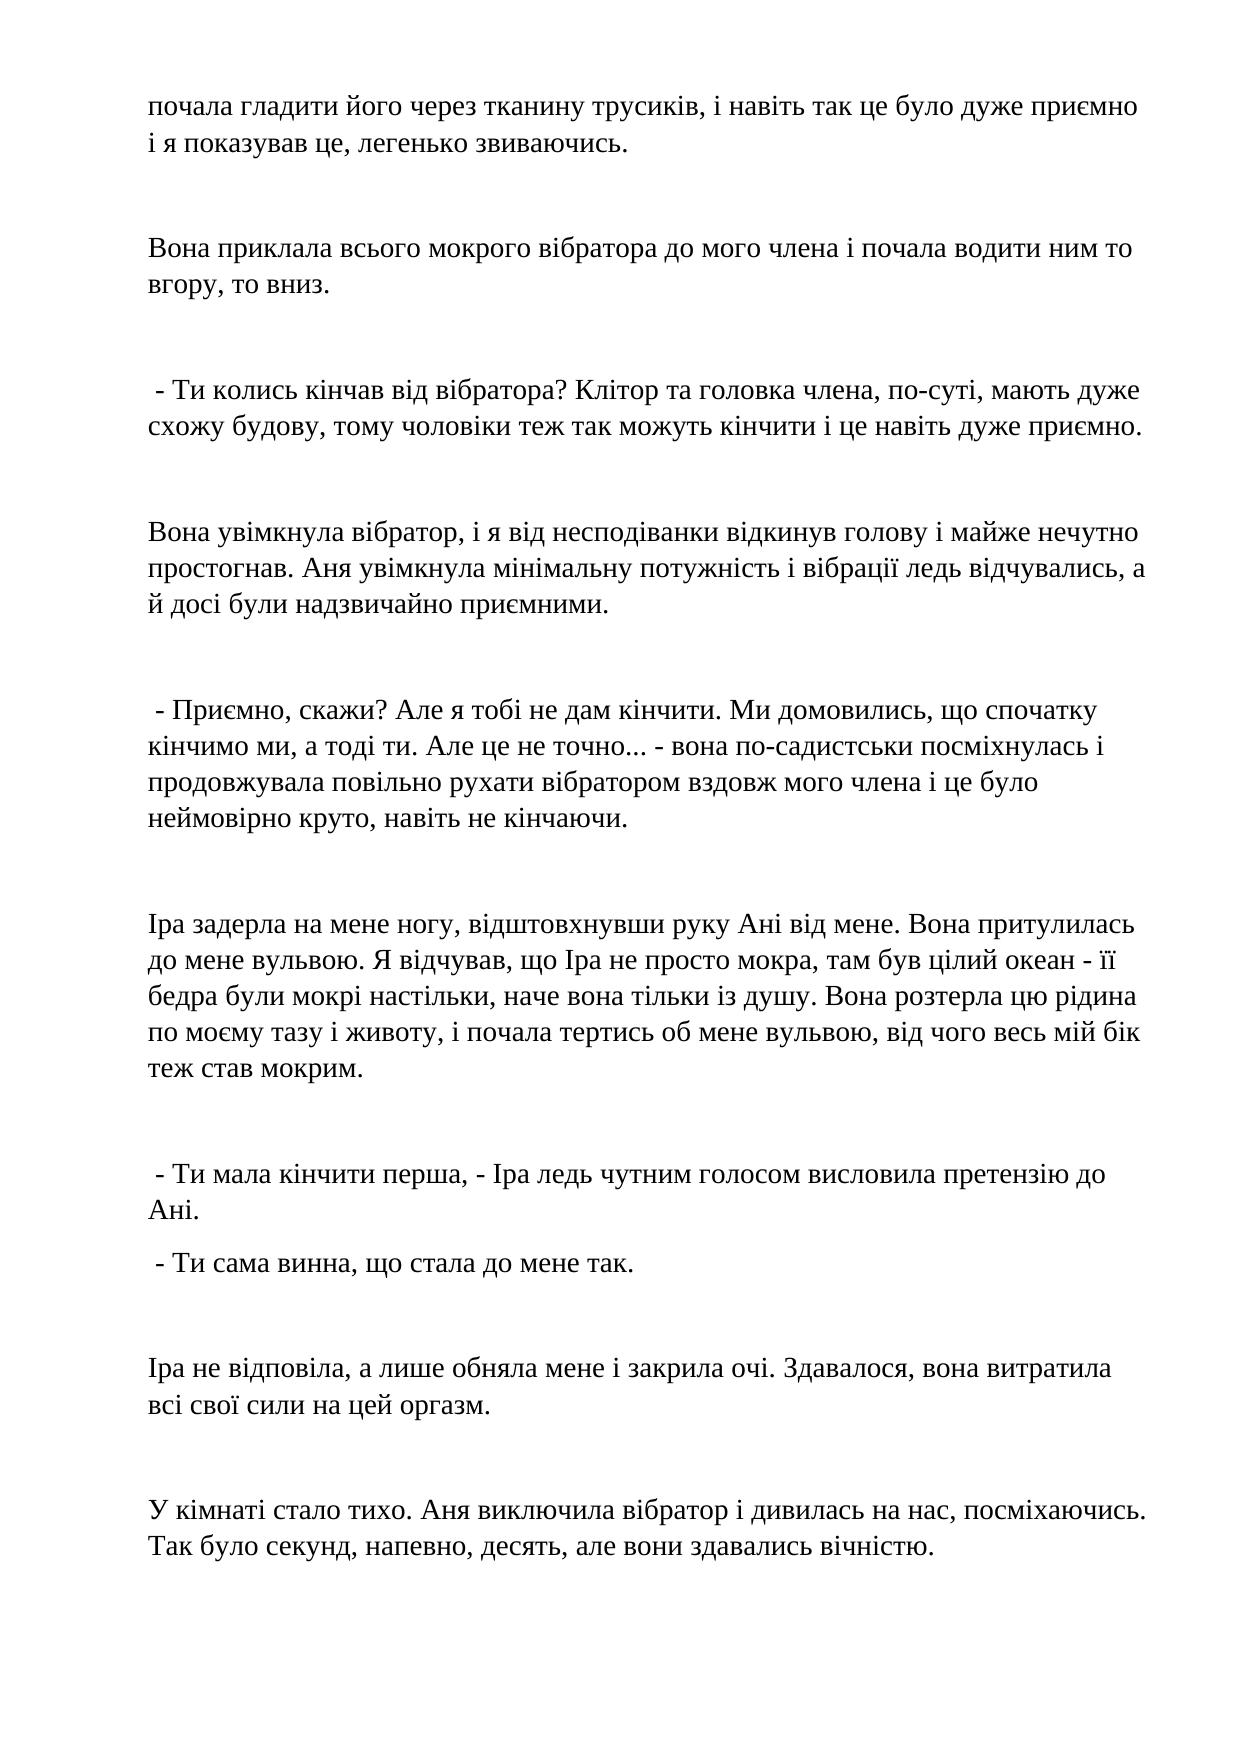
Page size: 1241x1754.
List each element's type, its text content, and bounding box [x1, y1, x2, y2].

text Вона увімкнула вібратор, і я від несподіванки відкинув голову і майже нечутно простогнав. Аня увімкнула мінімальну потужність і вібрації ледь відчувались, а й досі були надзвичайно приємними. [148, 514, 1152, 620]
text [148, 88, 1152, 158]
text Іра задерла на мене ногу, відштовхнувши руку Ані від мене. Вона притулилась до мене вульвою. Я відчував, що Іра не просто мокра, там був цілий океан - її бедра були мокрі настільки, наче вона тільки із душу. Вона розтерла цю рідина по моєму тазу і животу, і почала тертись об мене вульвою, від чого весь мій бік теж став мокрим. [148, 906, 1152, 1084]
text Вона приклала всього мокрого вібратора до мого члена і почала водити ним то вгору, то вниз. [148, 230, 1152, 300]
text - Ти колись кінчав від вібратора? Клітор та головка члена, по-суті, мають дуже схожу будову, тому чоловіки теж так можуть кінчити і це навіть дуже приємно. [148, 372, 1152, 442]
text - Ти мала кінчити перша, - Іра ледь чутним голосом висловила претензію до Ані. [148, 1156, 1152, 1226]
text - Приємно, скажи? Але я тобі не дам кінчити. Ми домовились, що спочатку кінчимо ми, а тоді ти. Але це не точно... - вона по-садистськи посміхнулась і продовжувала повільно рухати вібратором вздовж мого члена і це було неймовірно круто, навіть не кінчаючи. [148, 692, 1152, 834]
text Іра не відповіла, а лише обняла мене і закрила очі. Здавалося, вона витратила всі свої сили на цей оргазм. [148, 1351, 1152, 1420]
text - Ти сама винна, що стала до мене так. [148, 1245, 1152, 1278]
text У кімнаті стало тихо. Аня виключила вібратор і дивилась на нас, посміхаючись. Так було секунд, напевно, десять, але вони здавались вічністю. [148, 1492, 1152, 1562]
